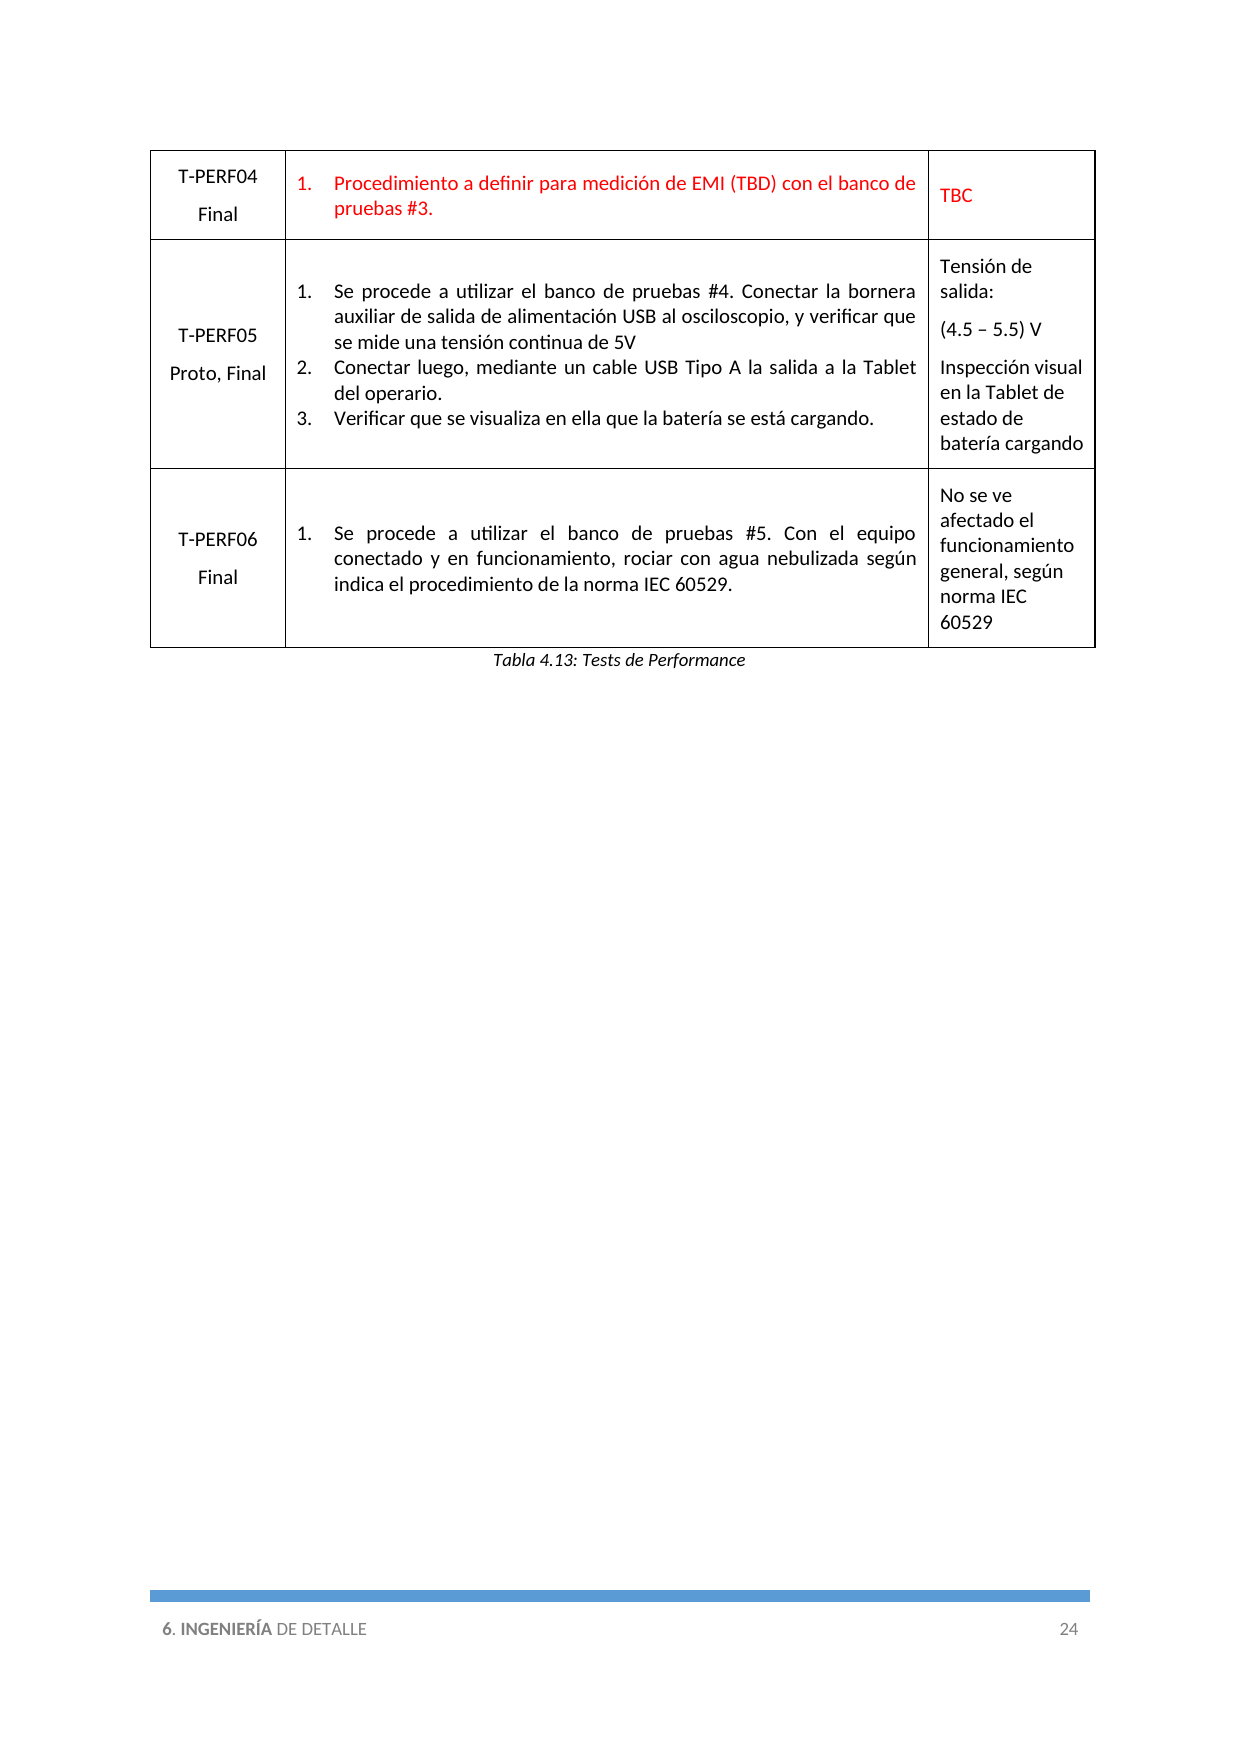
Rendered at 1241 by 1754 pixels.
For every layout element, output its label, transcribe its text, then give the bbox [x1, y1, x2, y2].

table_cell T-PERF04 Final [151, 151, 285, 239]
table_cell Procedimiento a definir para medición de EMI (TBD) con el banco de pruebas #3. [286, 151, 928, 239]
table_cell Se procede a utilizar el banco de pruebas #5. Con el equipo conectado y en funcionamiento, rociar con agua nebulizada según indica el procedimiento de la norma IEC 60529. [286, 469, 928, 647]
table_cell Se procede a utilizar el banco de pruebas #4. Conectar la bornera auxiliar de salida de alimentación USB al osciloscopio, y verificar que se mide una tensión continua de 5V Conectar luego, mediante un cable USB Tipo A la salida a la Tablet del operario. Verificar que se visualiza en ella que la batería se está cargando. [286, 240, 928, 468]
table_cell Tensión de salida: (4.5 – 5.5) V Inspección visual en la Tablet de estado de batería cargando [929, 240, 1094, 468]
table_cell T-PERF06 Final [151, 469, 285, 647]
table_cell No se ve afectado el funcionamiento general, según norma IEC 60529 [929, 469, 1094, 647]
table_cell T-PERF05 Proto, Final [151, 240, 285, 468]
table_cell TBC [929, 151, 1094, 239]
